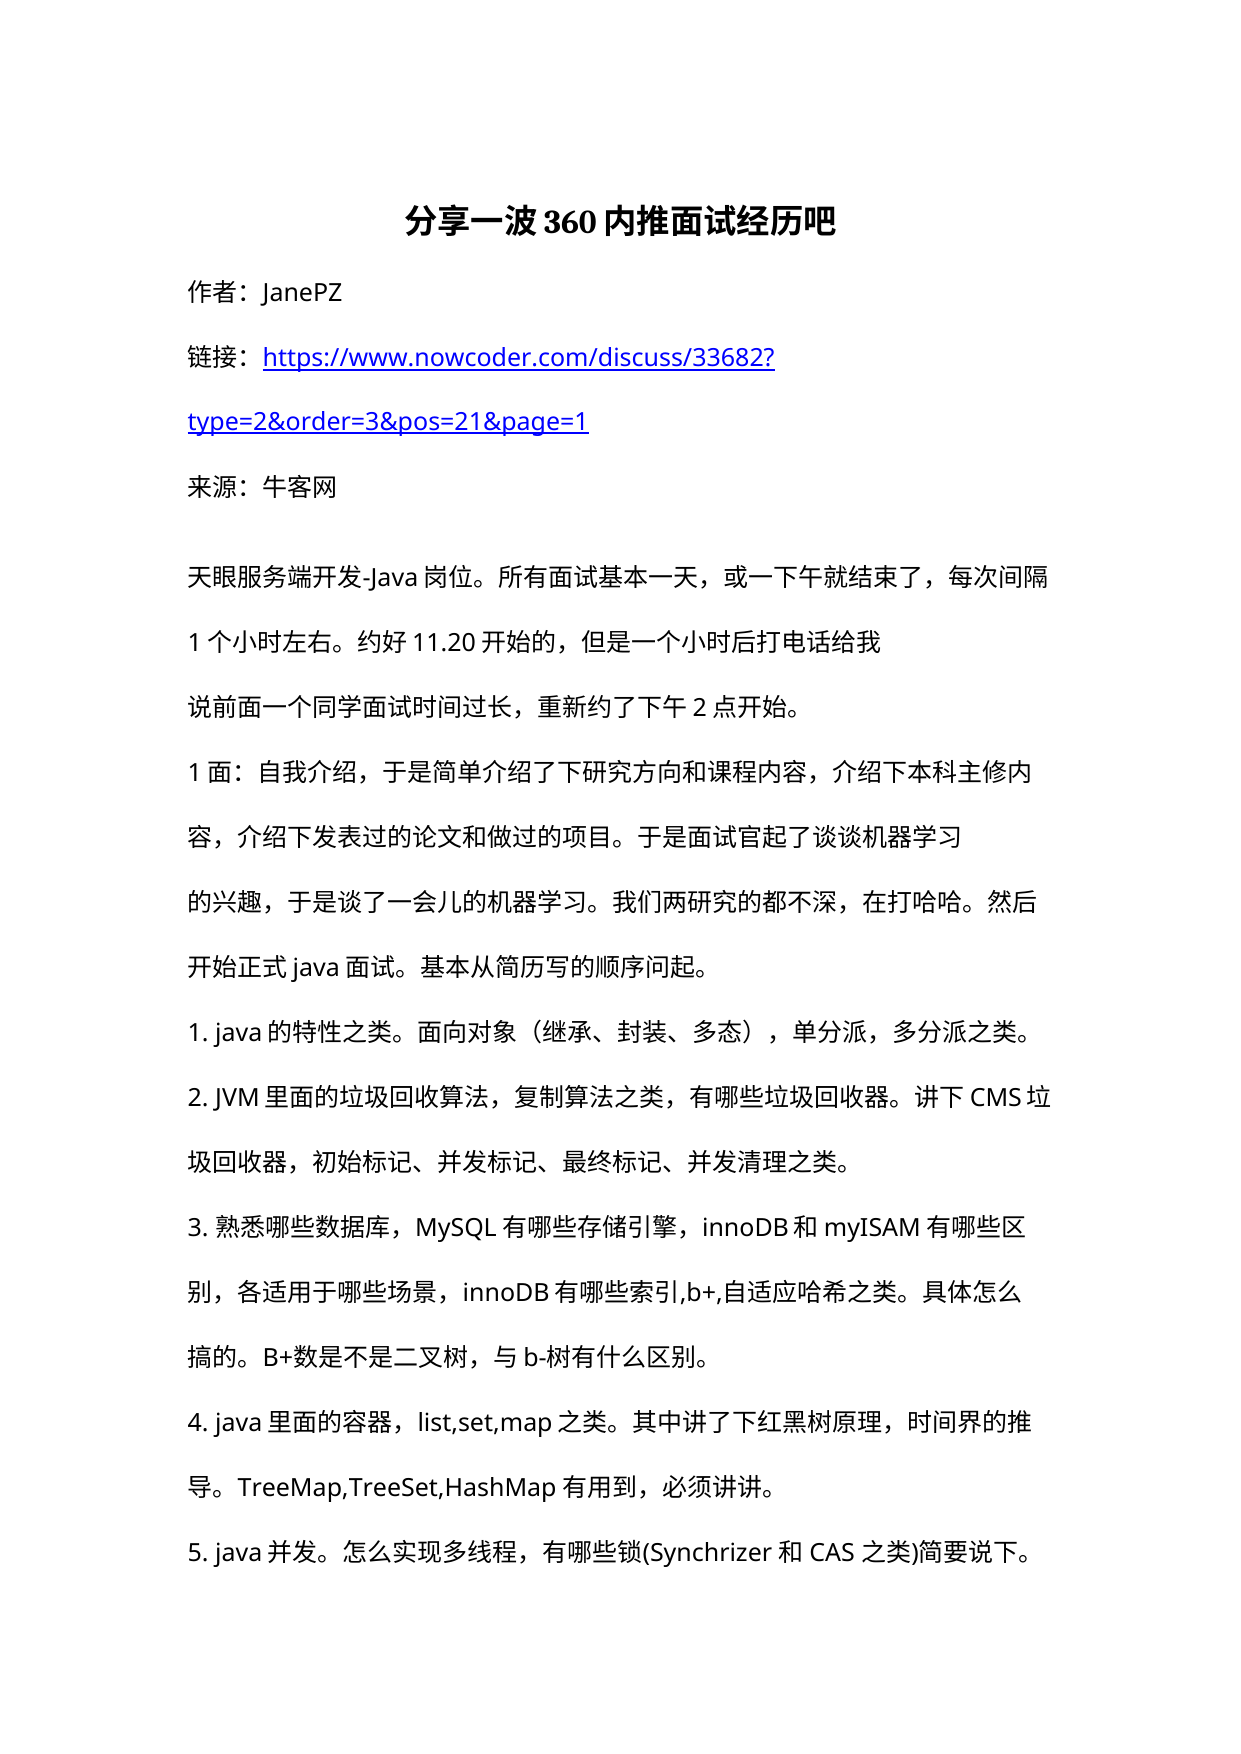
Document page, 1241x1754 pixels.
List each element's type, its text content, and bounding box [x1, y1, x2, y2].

title 分享一波360内推面试经历吧 [187, 187, 1053, 252]
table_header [188, 543, 1053, 1583]
text 作者：JanePZ 链接：https://www.nowcoder.com/discuss/33682?type=2&order=3&pos=21&page=1 来源：牛客网 [187, 258, 1053, 518]
